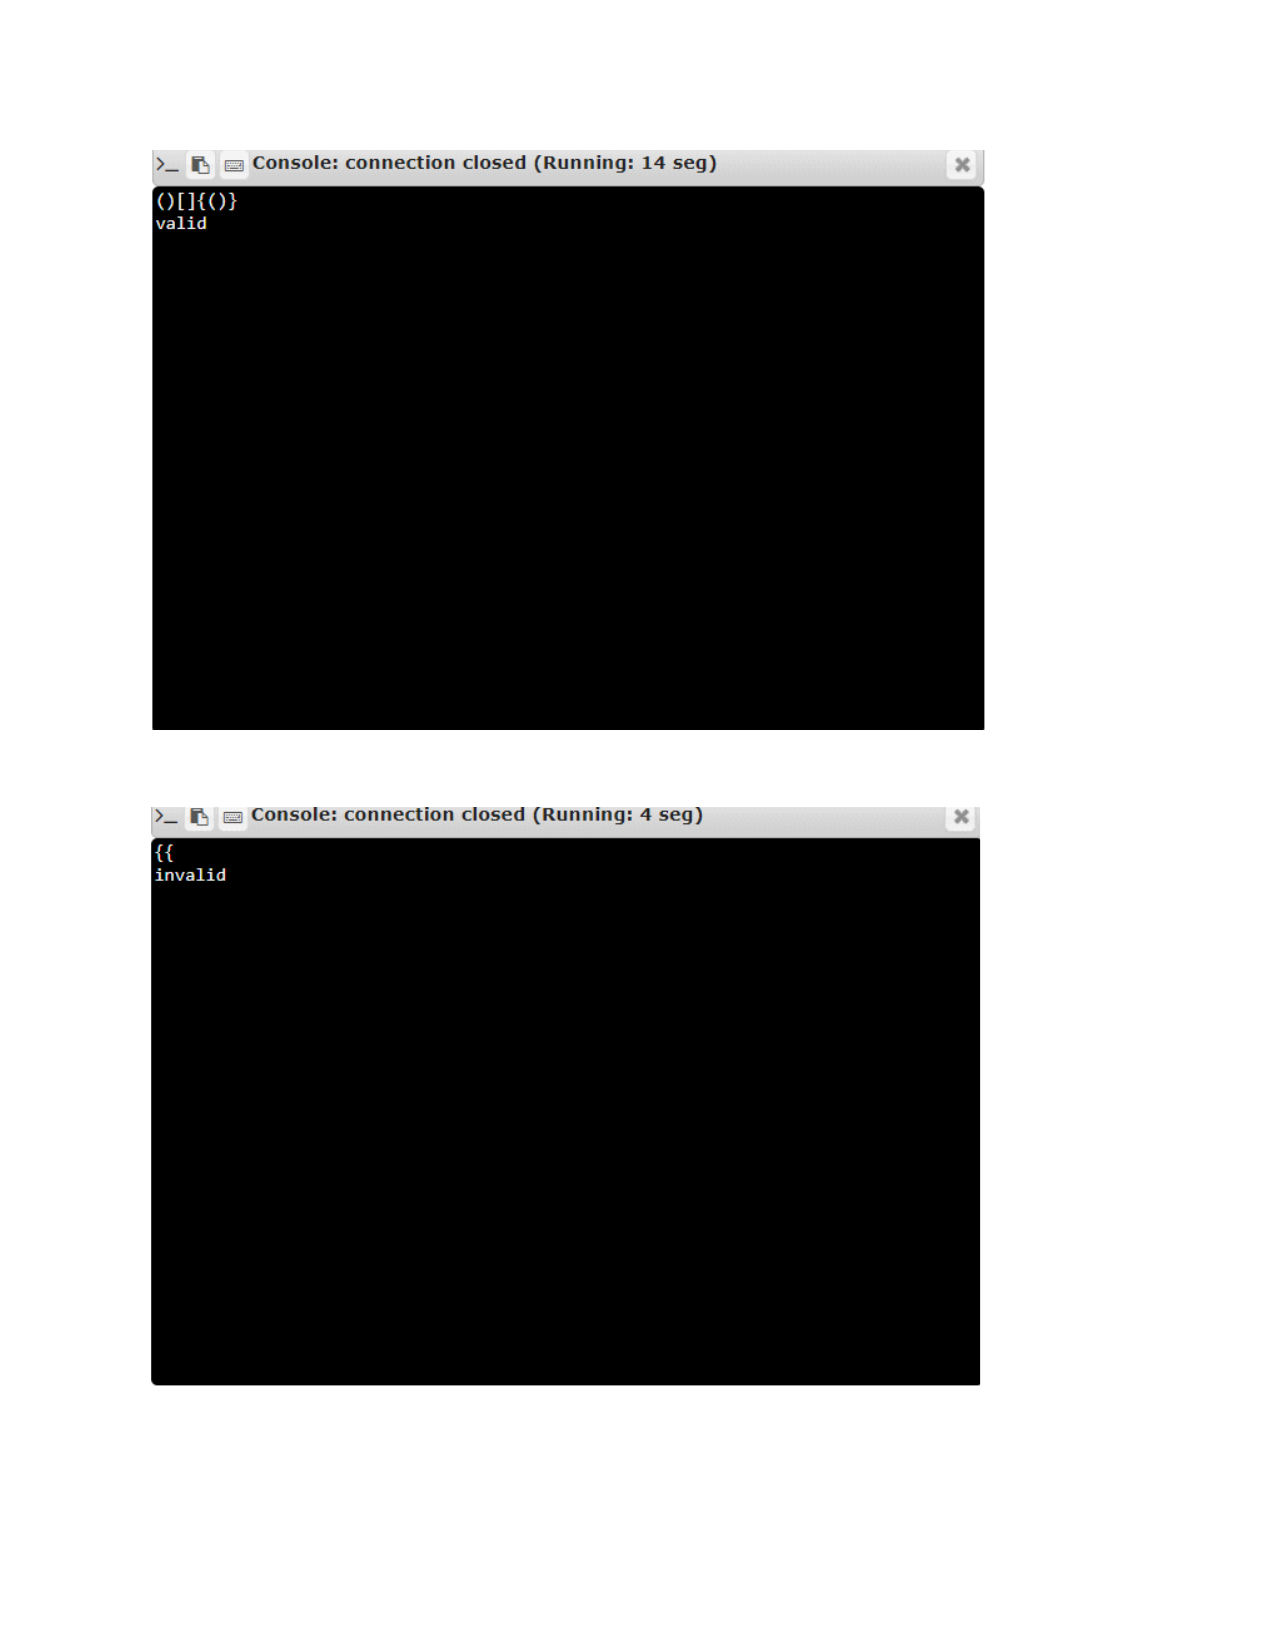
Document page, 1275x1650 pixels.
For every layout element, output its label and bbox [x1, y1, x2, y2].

picture [150, 150, 987, 730]
picture [150, 807, 980, 1388]
